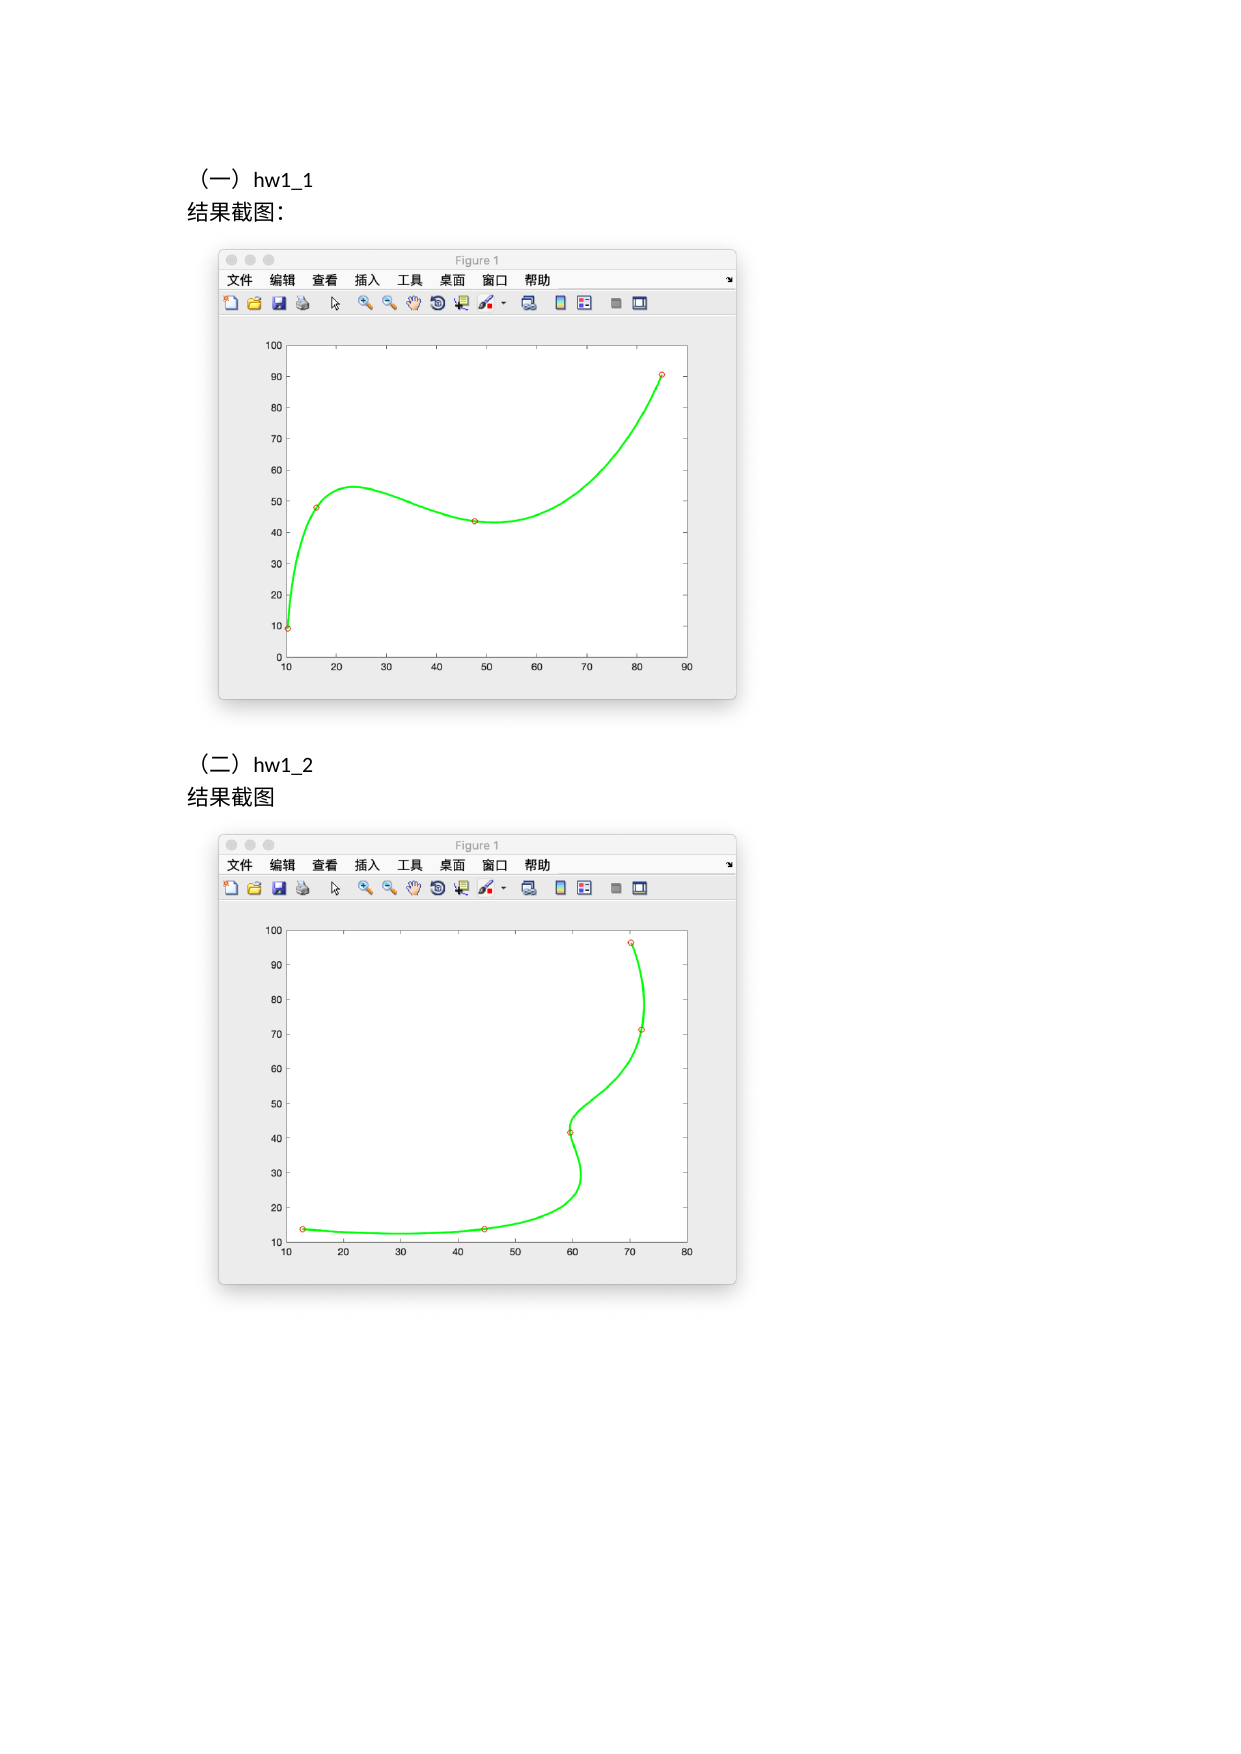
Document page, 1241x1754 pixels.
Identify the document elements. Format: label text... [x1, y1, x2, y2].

list 结果截图 [187, 779, 1053, 812]
picture [187, 227, 767, 737]
list 结果截图： [187, 194, 1053, 227]
picture [187, 812, 767, 1322]
list hw1_1 [187, 162, 1053, 194]
list hw1_2 [187, 747, 1053, 779]
